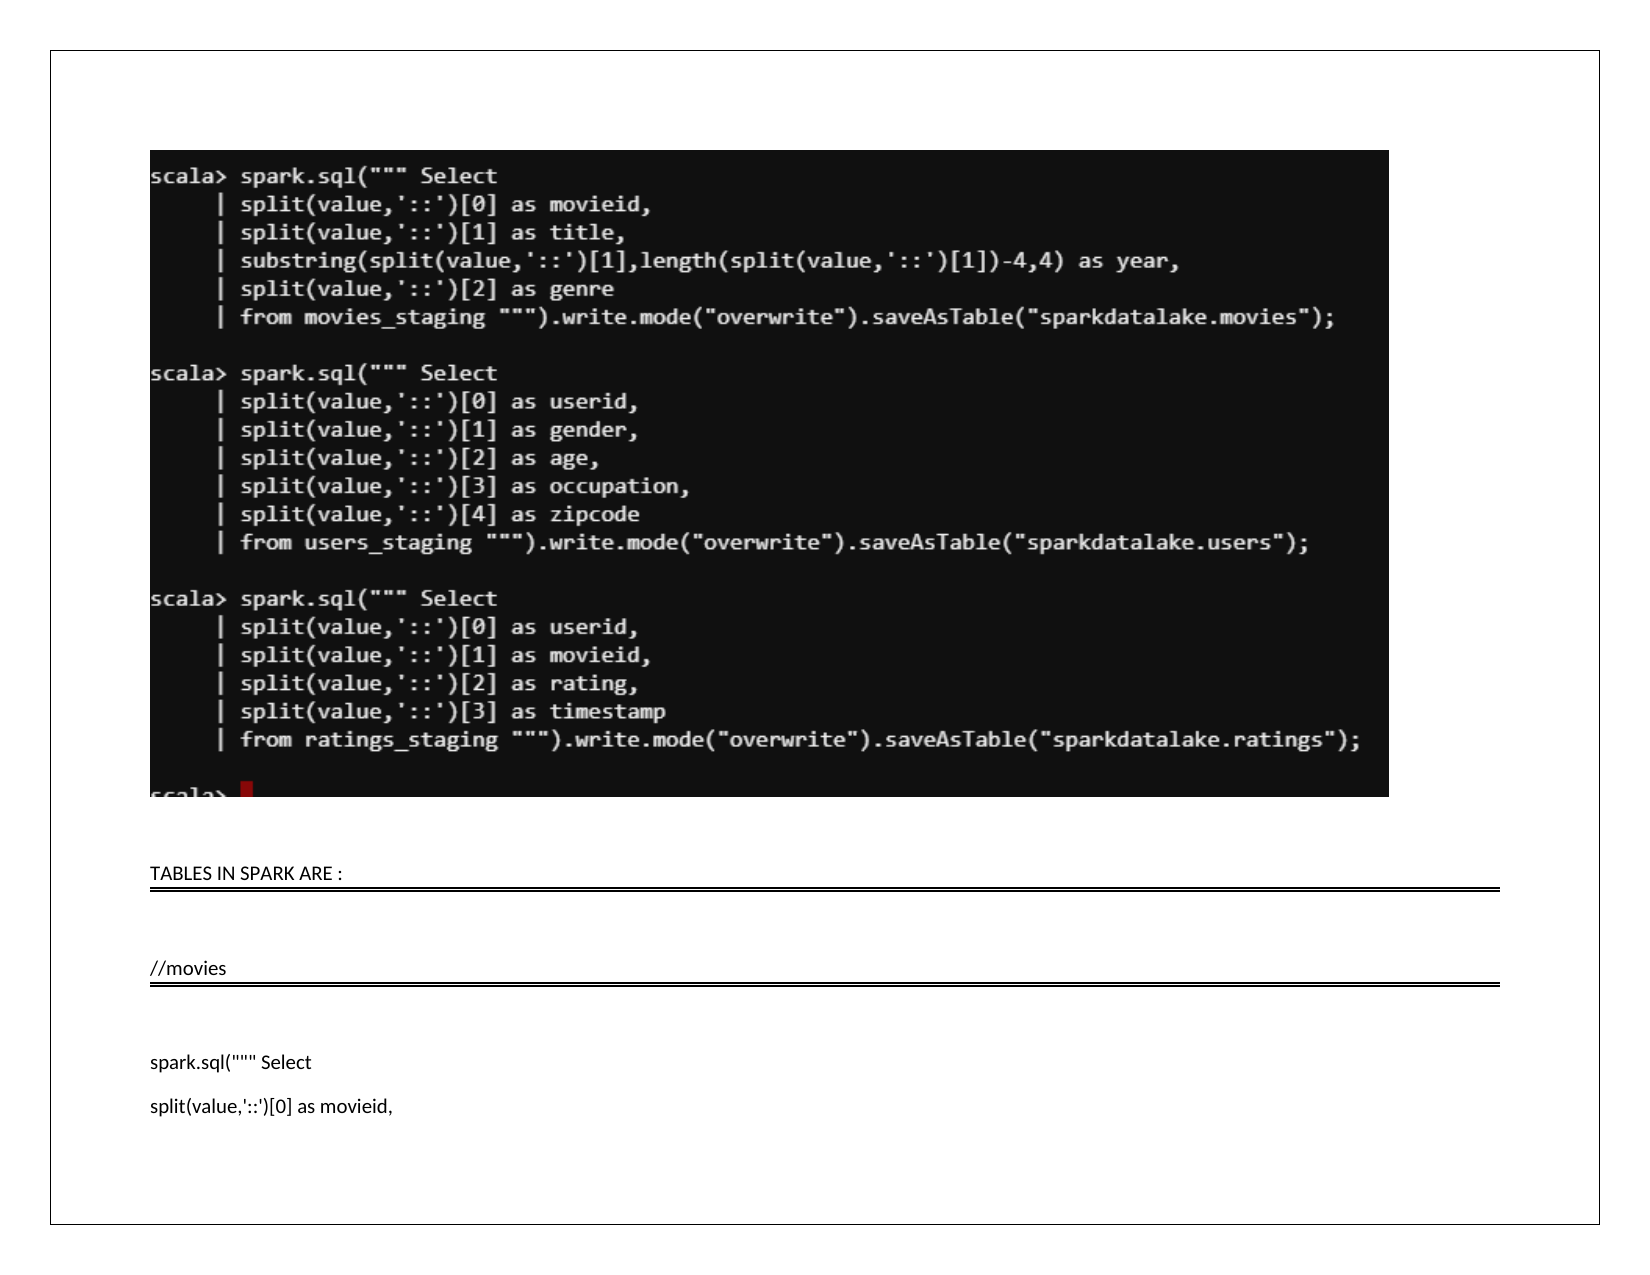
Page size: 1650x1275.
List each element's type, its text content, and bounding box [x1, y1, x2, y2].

text TABLES IN SPARK ARE : [150, 860, 1500, 887]
text spark.sql(""" Select [150, 1049, 1500, 1075]
text //movies [150, 955, 1500, 982]
text split(value,'::')[0] as movieid, [150, 1094, 1500, 1119]
picture [150, 150, 1389, 797]
